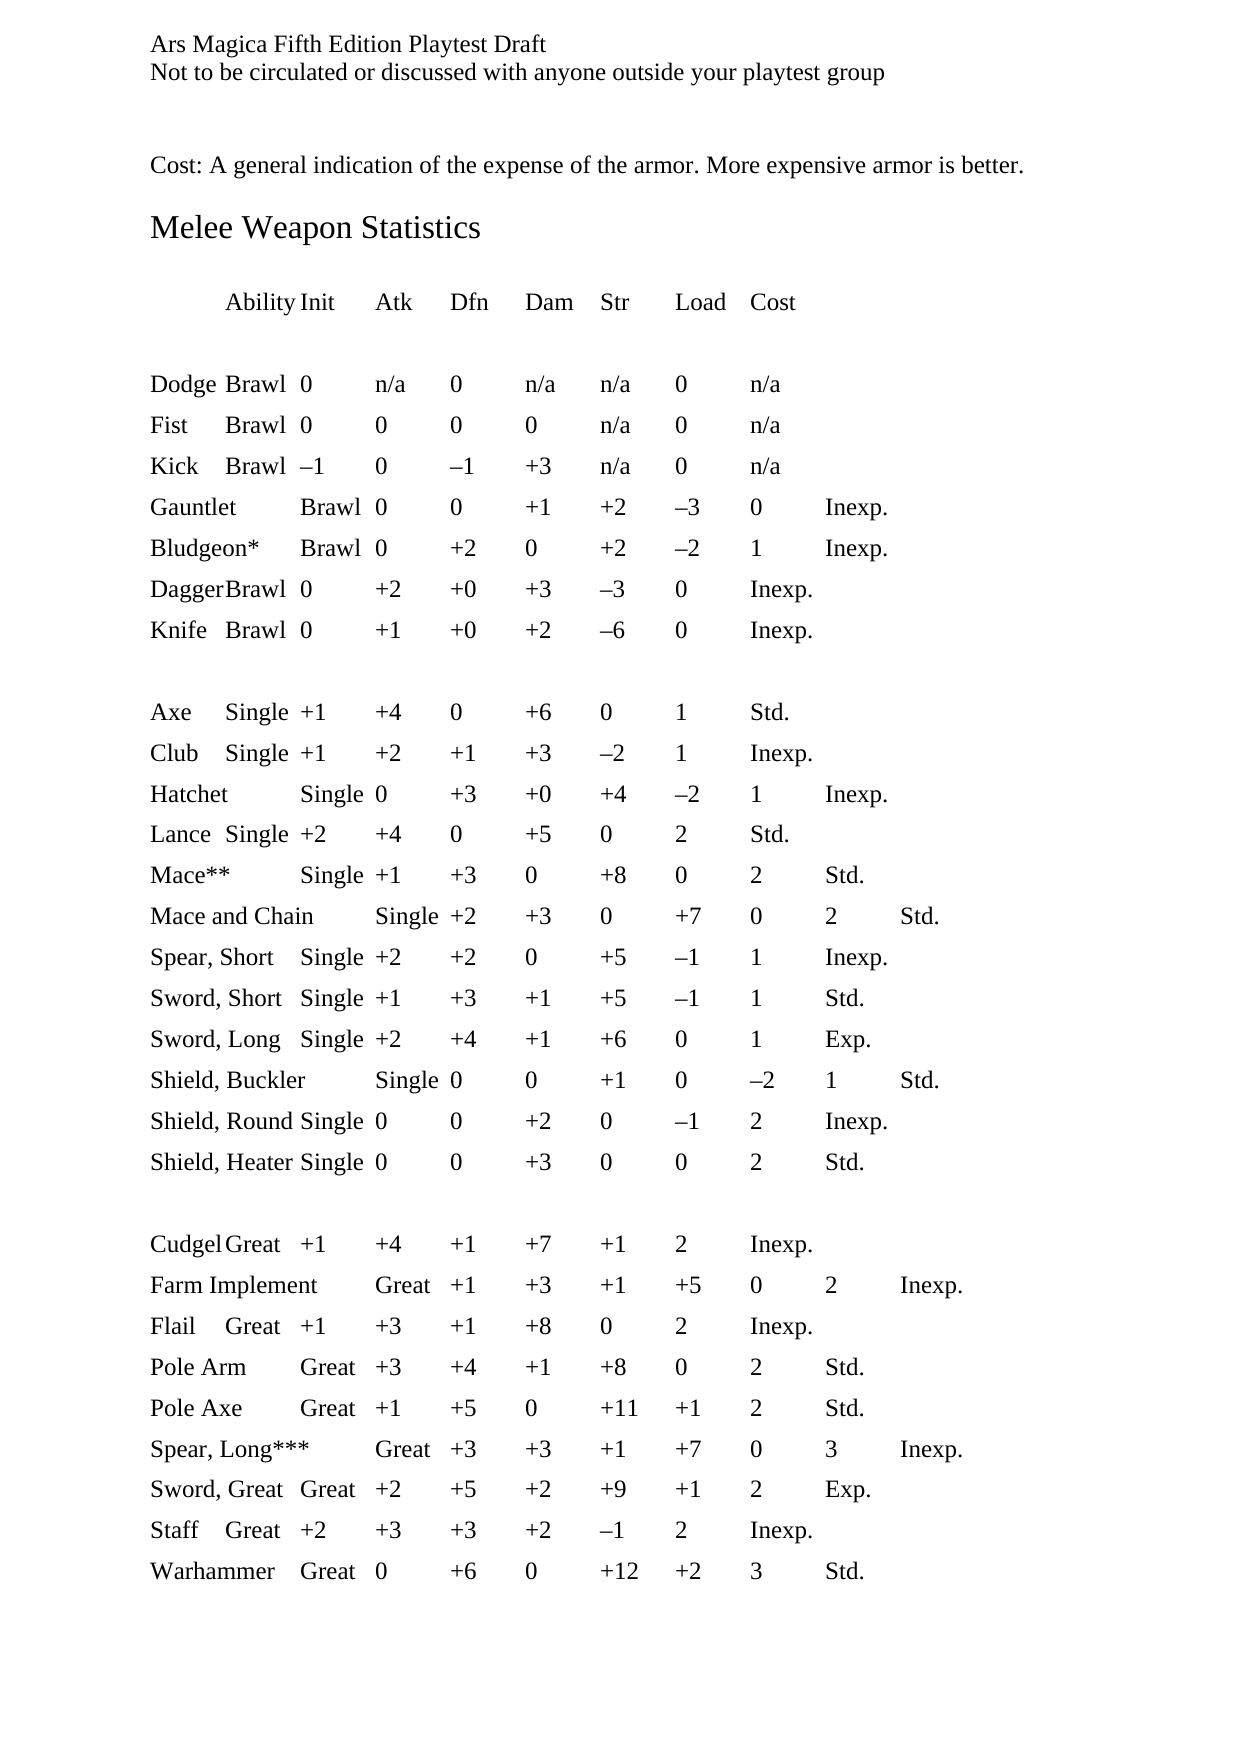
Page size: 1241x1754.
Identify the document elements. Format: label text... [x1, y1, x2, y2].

text Fist Brawl 0 0 0 0 n/a 0 n/a [150, 410, 1090, 439]
text Sword, Short Single +1 +3 +1 +5 –1 1 Std. [150, 983, 1090, 1012]
text Staff Great +2 +3 +3 +2 –1 2 Inexp. [150, 1516, 1090, 1544]
text Shield, Round Single 0 0 +2 0 –1 2 Inexp. [150, 1106, 1090, 1135]
text Dodge Brawl 0 n/a 0 n/a n/a 0 n/a [150, 369, 1090, 398]
text Knife Brawl 0 +1 +0 +2 –6 0 Inexp. [150, 615, 1090, 644]
text Sword, Great Great +2 +5 +2 +9 +1 2 Exp. [150, 1474, 1090, 1503]
text Warhammer Great 0 +6 0 +12 +2 3 Std. [150, 1556, 1090, 1585]
text Pole Arm Great +3 +4 +1 +8 0 2 Std. [150, 1352, 1090, 1381]
text Cost: A general indication of the expense of the armor. More expensive armor is better. [150, 150, 1090, 179]
text Lance Single +2 +4 0 +5 0 2 Std. [150, 819, 1090, 848]
text Club Single +1 +2 +1 +3 –2 1 Inexp. [150, 738, 1090, 766]
text Flail Great +1 +3 +1 +8 0 2 Inexp. [150, 1311, 1090, 1339]
text Cudgel Great +1 +4 +1 +7 +1 2 Inexp. [150, 1229, 1090, 1258]
text Shield, Buckler Single 0 0 +1 0 –2 1 Std. [150, 1065, 1090, 1094]
text Pole Axe Great +1 +5 0 +11 +1 2 Std. [150, 1393, 1090, 1421]
text Kick Brawl –1 0 –1 +3 n/a 0 n/a [150, 451, 1090, 480]
text Mace** Single +1 +3 0 +8 0 2 Std. [150, 861, 1090, 889]
text Ability Init Atk Dfn Dam Str Load Cost [150, 287, 1090, 316]
text Melee Weapon Statistics [150, 208, 1090, 246]
text Shield, Heater Single 0 0 +3 0 0 2 Std. [150, 1147, 1090, 1176]
text Farm Implement Great +1 +3 +1 +5 0 2 Inexp. [150, 1270, 1090, 1299]
text Spear, Short Single +2 +2 0 +5 –1 1 Inexp. [150, 942, 1090, 971]
text Hatchet Single 0 +3 +0 +4 –2 1 Inexp. [150, 779, 1090, 807]
text Spear, Long*** Great +3 +3 +1 +7 0 3 Inexp. [150, 1434, 1090, 1462]
text Bludgeon* Brawl 0 +2 0 +2 –2 1 Inexp. [150, 533, 1090, 562]
text Mace and Chain Single +2 +3 0 +7 0 2 Std. [150, 901, 1090, 930]
text Gauntlet Brawl 0 0 +1 +2 –3 0 Inexp. [150, 492, 1090, 521]
text Axe Single +1 +4 0 +6 0 1 Std. [150, 697, 1090, 726]
text Dagger Brawl 0 +2 +0 +3 –3 0 Inexp. [150, 574, 1090, 603]
text Sword, Long Single +2 +4 +1 +6 0 1 Exp. [150, 1024, 1090, 1053]
